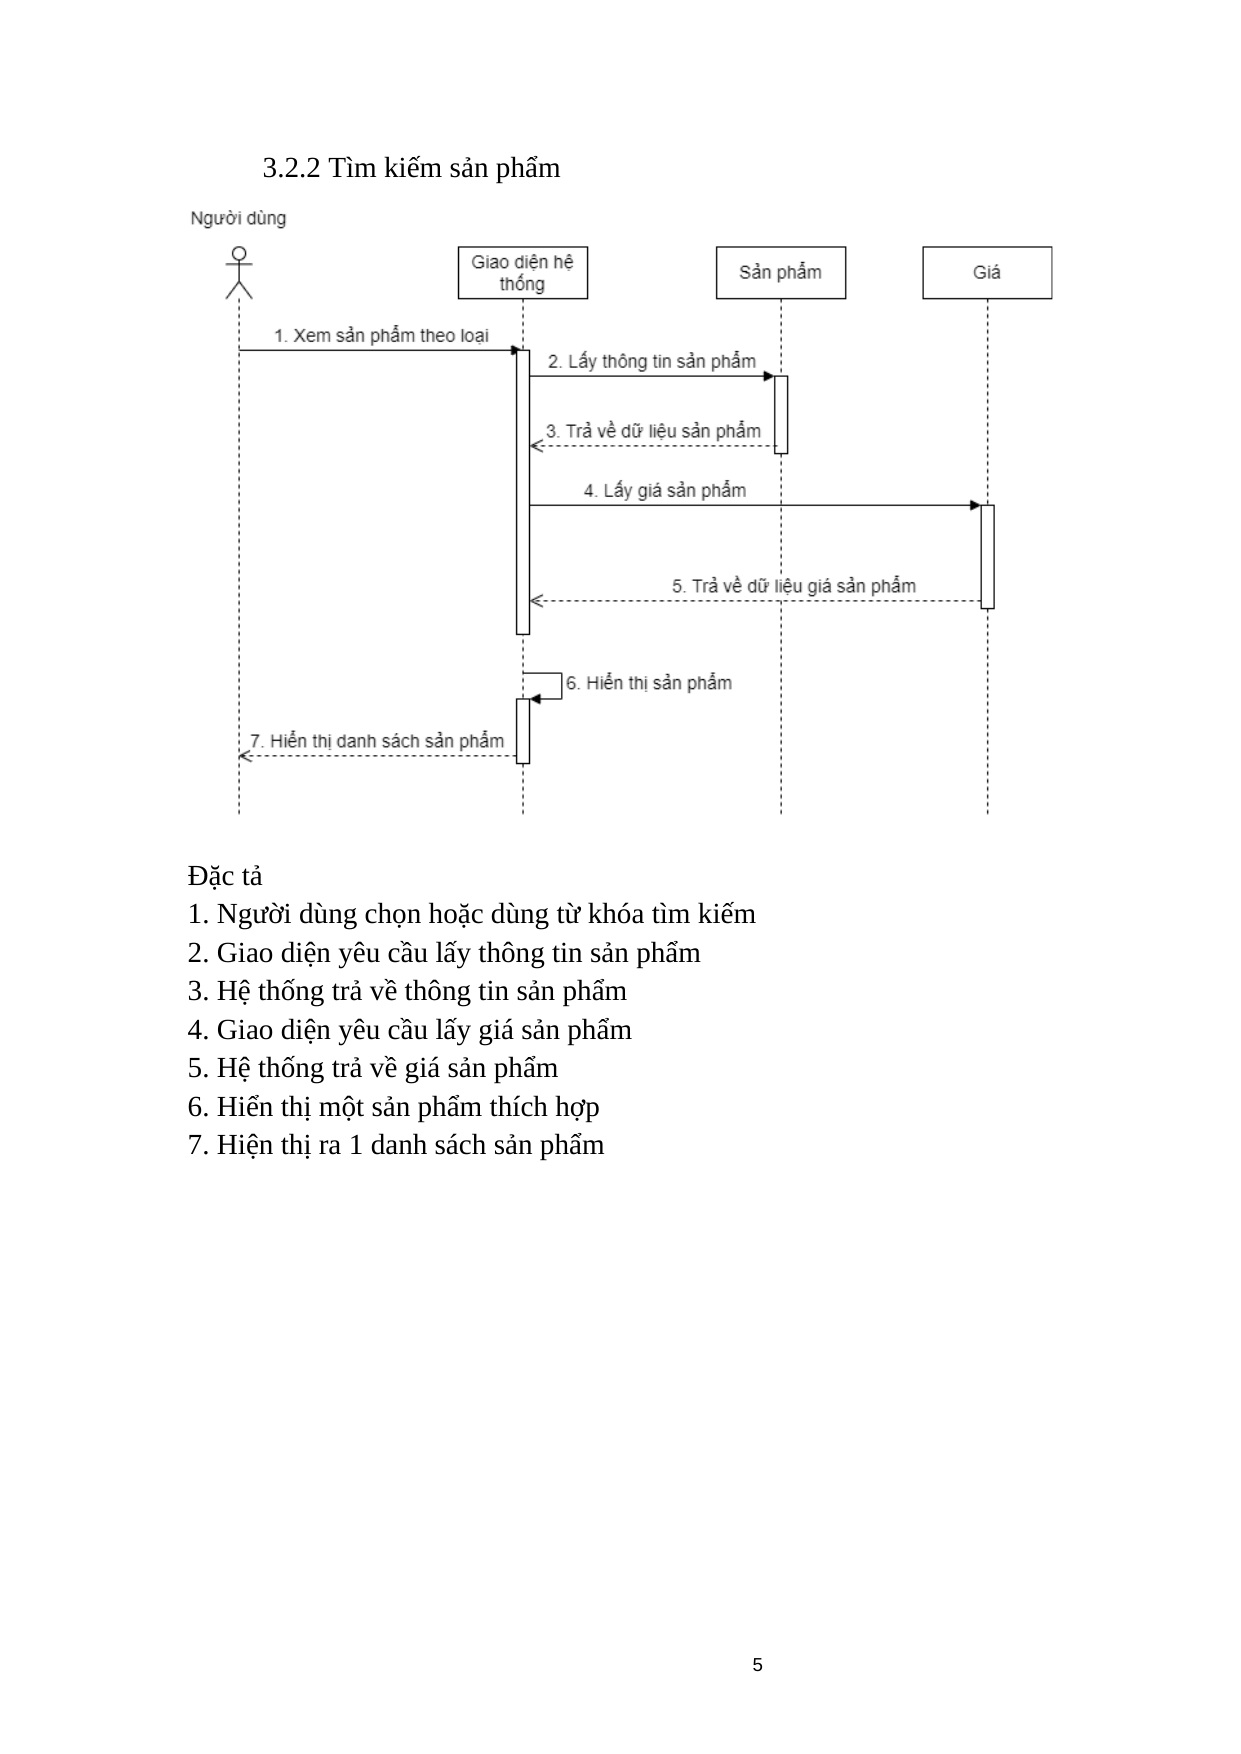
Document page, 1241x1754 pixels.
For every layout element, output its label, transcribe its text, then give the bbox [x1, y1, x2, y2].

list Hệ thống trả về thông tin sản phẩm [187, 973, 1053, 1007]
list Hiển thị một sản phẩm thích hợp [187, 1089, 1053, 1122]
text Đặc tả [187, 858, 1053, 891]
list Hệ thống trả về giá sản phẩm [187, 1050, 1053, 1084]
list Giao diện yêu cầu lấy thông tin sản phẩm [187, 935, 1053, 968]
text 3.2.2 Tìm kiếm sản phẩm [187, 150, 1053, 183]
list Người dùng chọn hoặc dùng từ khóa tìm kiếm [187, 896, 1053, 930]
list Hiện thị ra 1 danh sách sản phẩm [187, 1127, 1053, 1161]
list Giao diện yêu cầu lấy giá sản phẩm [187, 1012, 1053, 1045]
picture [187, 200, 1053, 816]
